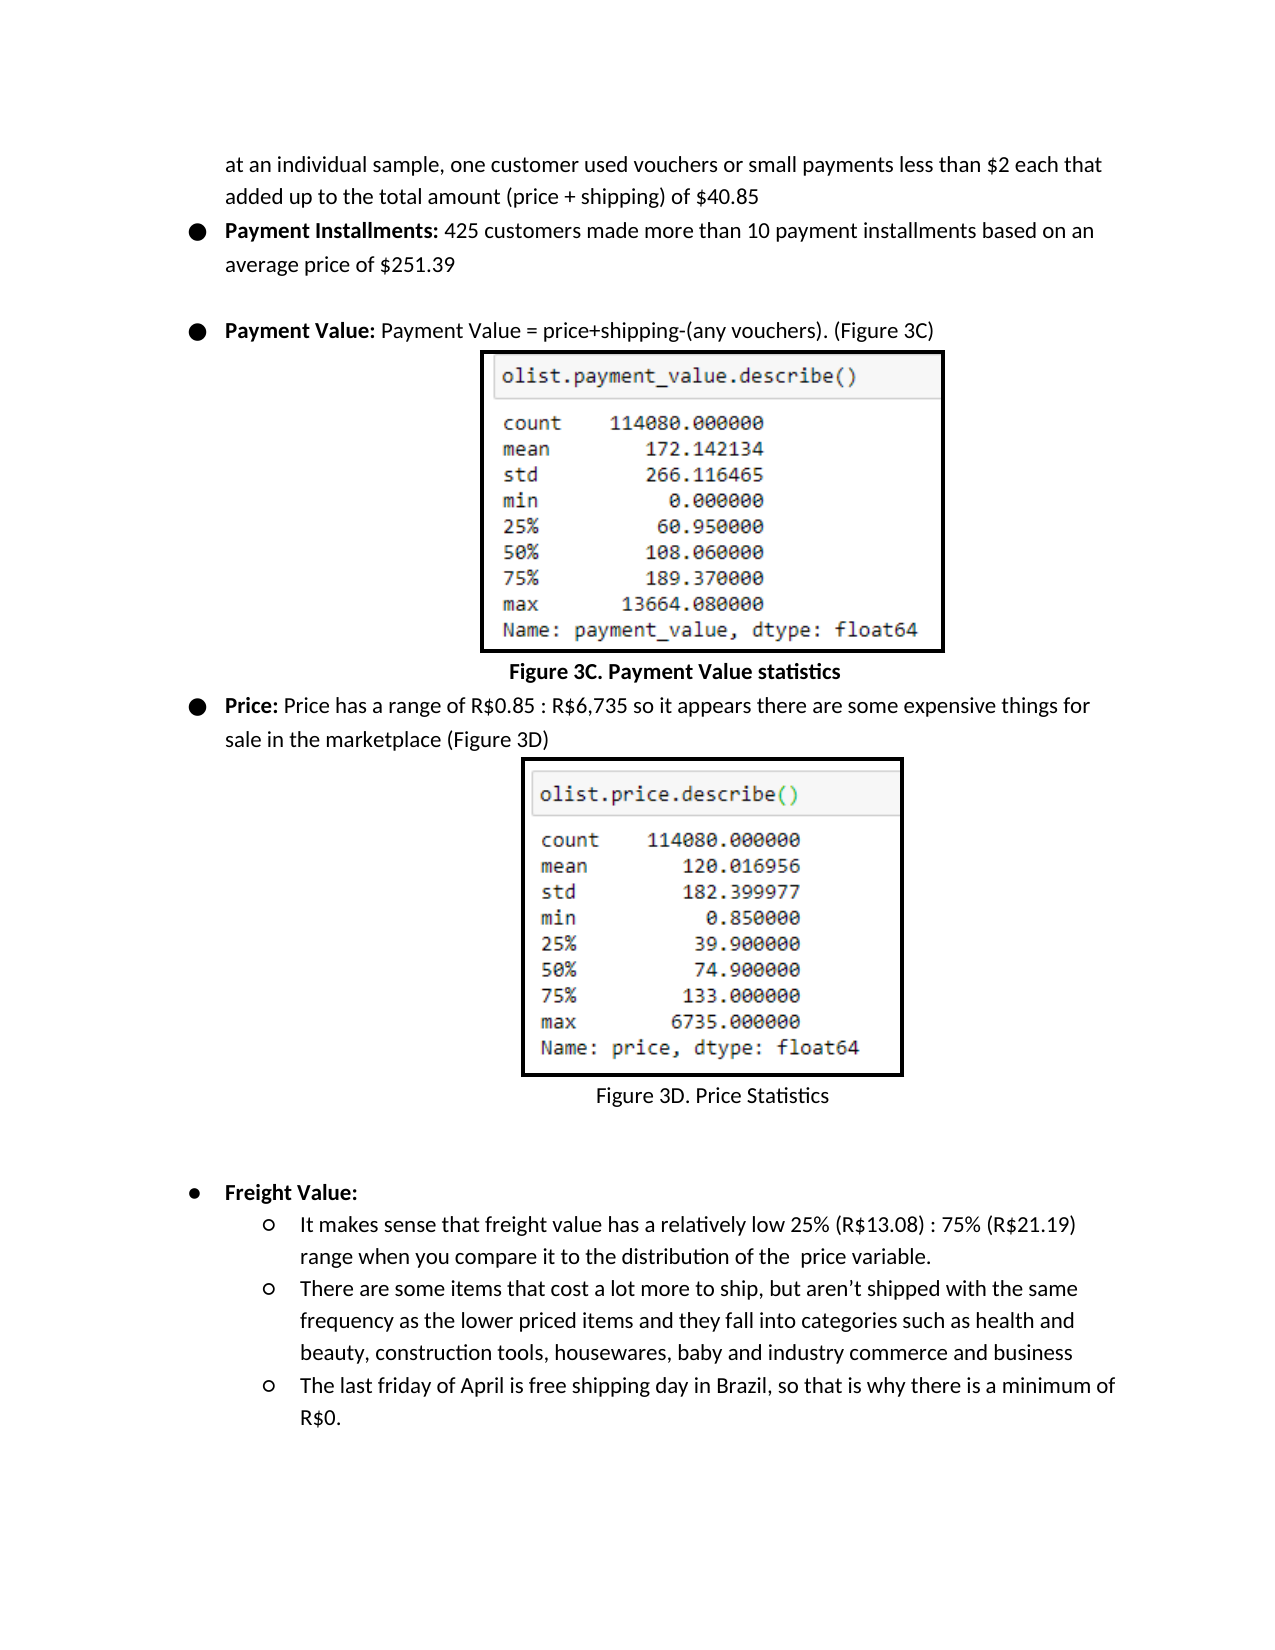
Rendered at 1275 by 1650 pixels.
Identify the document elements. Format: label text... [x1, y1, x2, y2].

list The last friday of April is free shipping day in Brazil, so that is why there is a minimum of R$0. [262, 1371, 1125, 1431]
text Figure 3D. Price Statistics [300, 1081, 1125, 1109]
picture [525, 761, 900, 1073]
list There are some items that cost a lot more to ship, but aren’t shipped with the same frequency as the lower priced items and they fall into categories such as health and beauty, construction tools, housewares, baby and industry commerce and business [262, 1274, 1125, 1367]
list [187, 150, 1125, 210]
list Freight Value: [187, 1178, 1125, 1206]
text Figure 3C. Payment Value statistics [225, 657, 1125, 685]
list Payment Installments: 425 customers made more than 10 payment installments based on an average price of $251.39 [187, 214, 1125, 278]
list Payment Value: Payment Value = price+shipping-(any vouchers). (Figure 3C) [187, 314, 1125, 345]
picture [484, 354, 941, 649]
list It makes sense that freight value has a relatively low 25% (R$13.08) : 75% (R$21.19) range when you compare it to the distribution of the price variable. [262, 1210, 1125, 1270]
list Price: Price has a range of R$0.85 : R$6,735 so it appears there are some expensive things for sale in the marketplace (Figure 3D) [187, 689, 1125, 753]
